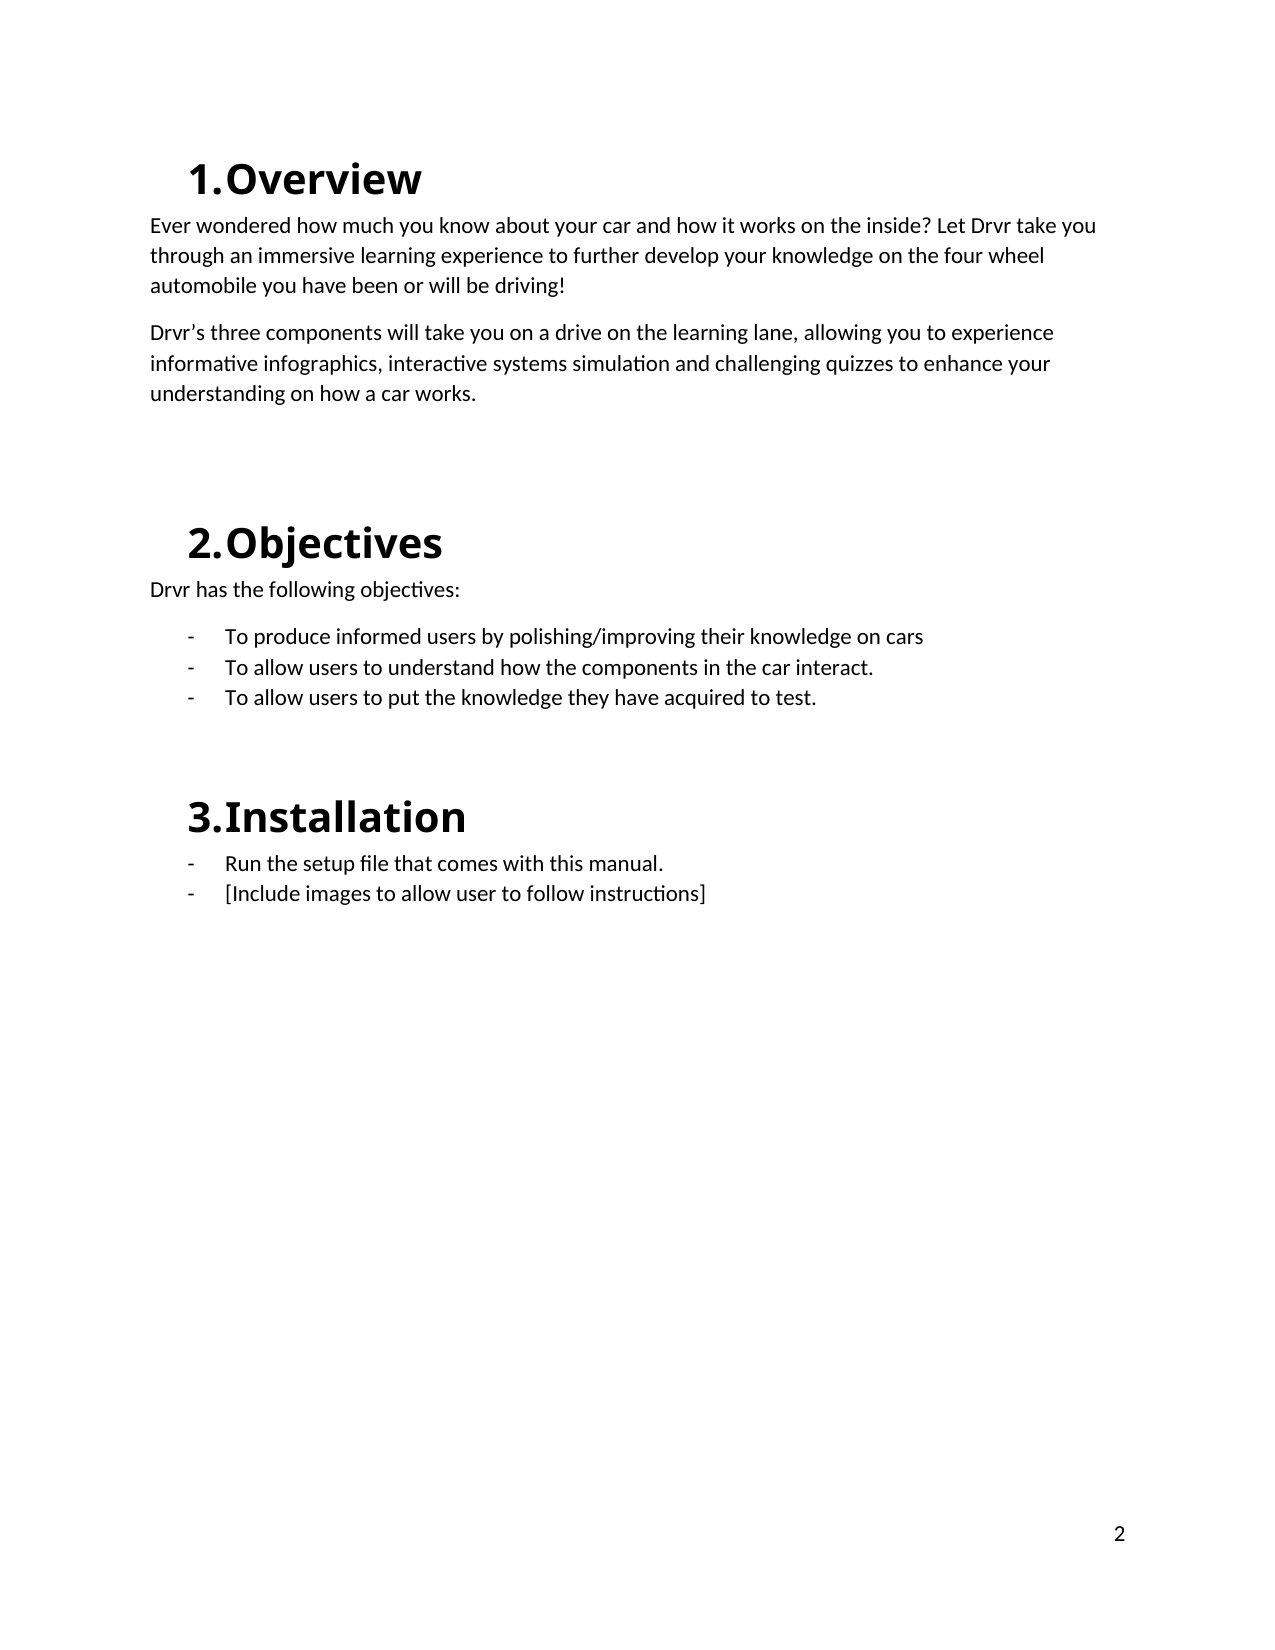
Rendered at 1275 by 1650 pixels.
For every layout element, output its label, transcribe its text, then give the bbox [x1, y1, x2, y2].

list To allow users to understand how the components in the car interact. [187, 653, 1125, 681]
text Drvr’s three components will take you on a drive on the learning lane, allowing you to experience informative infographics, interactive systems simulation and challenging quizzes to enhance your understanding on how a car works. [150, 318, 1125, 407]
list To produce informed users by polishing/improving their knowledge on cars [187, 622, 1125, 650]
text Ever wondered how much you know about your car and how it works on the inside? Let Drvr take you through an immersive learning experience to further develop your knowledge on the four wheel automobile you have been or will be driving! [150, 211, 1125, 300]
subtitle Installation [187, 788, 1125, 844]
list [Include images to allow user to follow instructions] [187, 879, 1125, 907]
text Drvr has the following objectives: [150, 576, 1125, 603]
subtitle Objectives [187, 514, 1125, 571]
subtitle Overview [187, 150, 1125, 207]
list Run the setup file that comes with this manual. [187, 849, 1125, 877]
list To allow users to put the knowledge they have acquired to test. [187, 683, 1125, 711]
